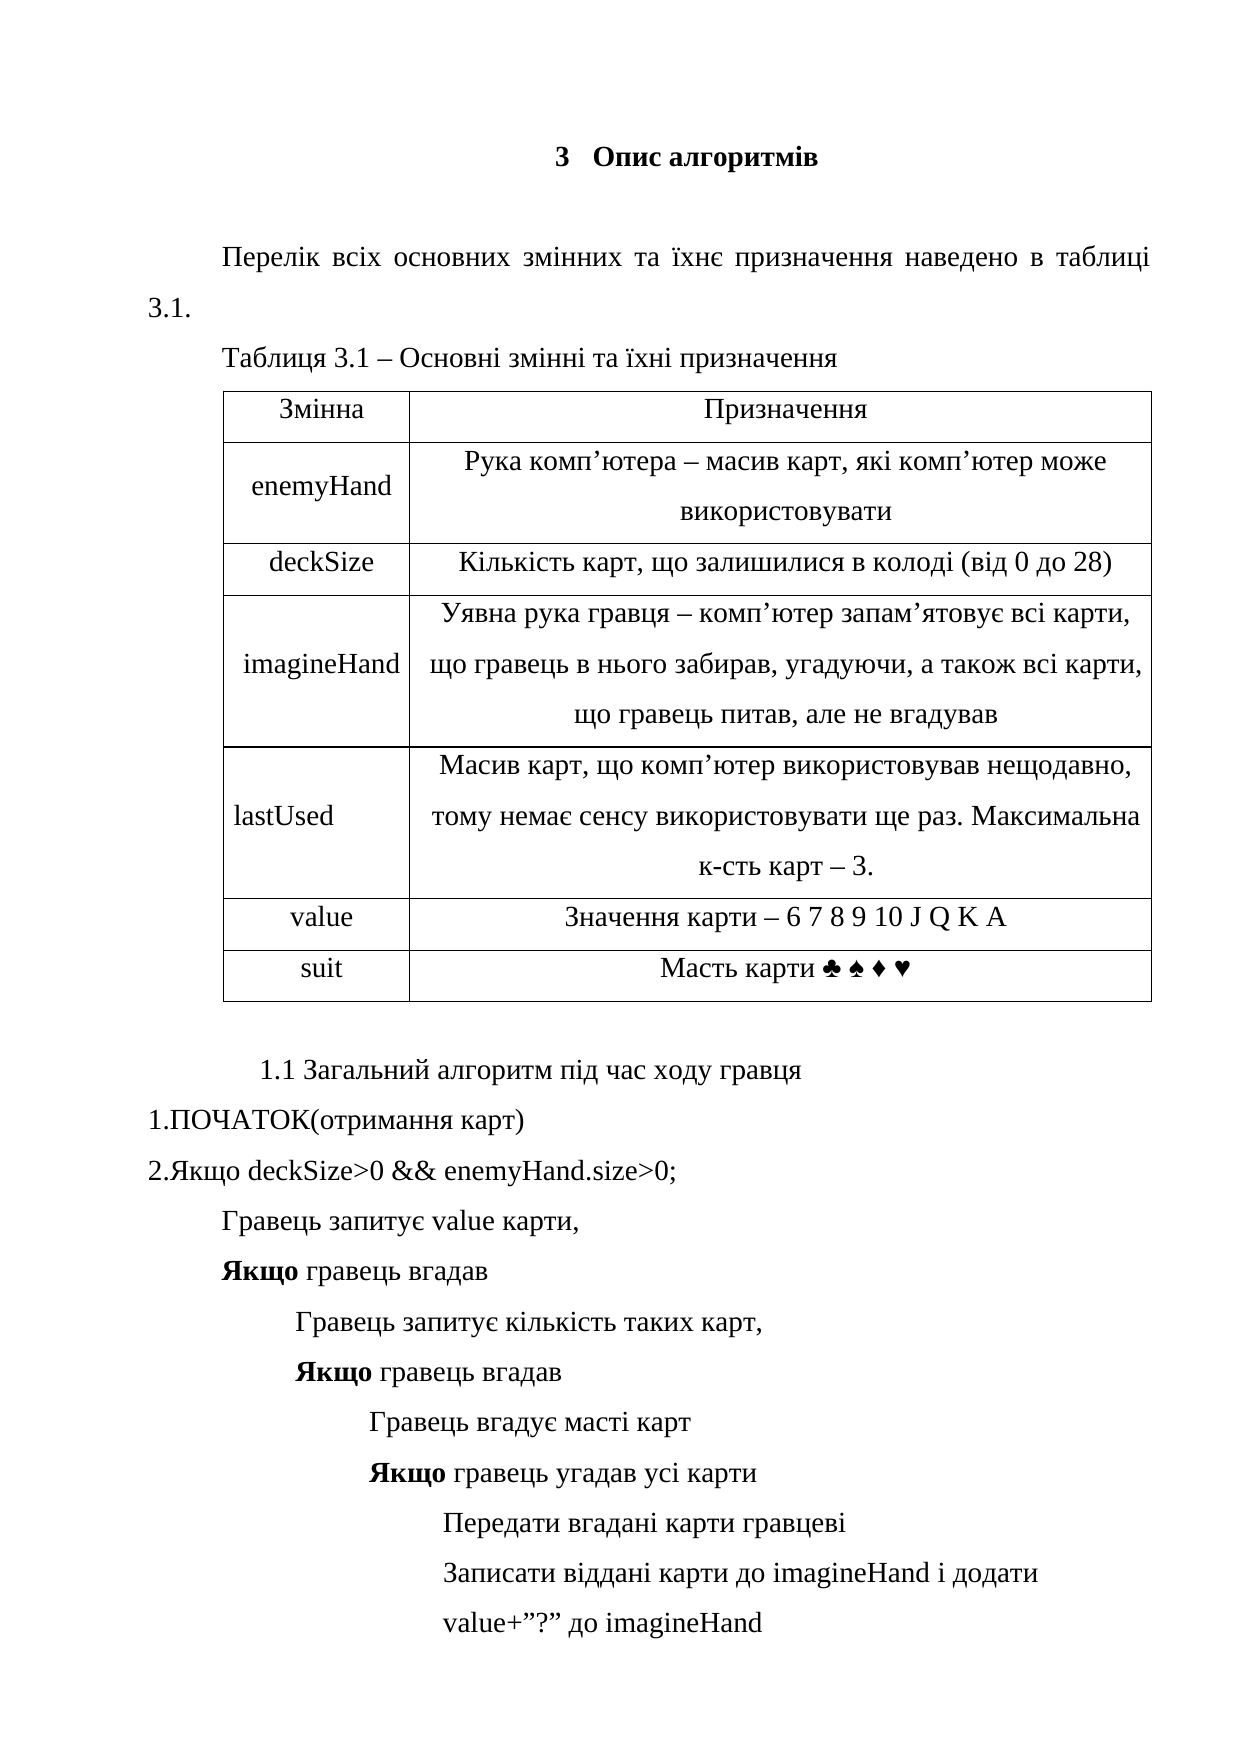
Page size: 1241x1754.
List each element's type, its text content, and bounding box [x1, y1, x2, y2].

table_cell Уявна рука гравця – комп’ютер запам’ятовує всі карти, що гравець в нього забирав, угадуючи, а також всі карти, що гравець питав, але не вгадував [410, 596, 1151, 746]
text Передати вгадані карти гравцеві [148, 1505, 1152, 1538]
text Гравець запитує кількість таких карт, [148, 1304, 1152, 1337]
text Гравець вгадує масті карт [148, 1404, 1152, 1438]
text Таблиця 3.1 – Основні змінні та їхні призначення [148, 340, 1152, 374]
text Записати віддані карти до imagineHand і додати value+”?” до imagineHand [443, 1555, 1152, 1639]
table_cell deckSize [224, 544, 409, 594]
table_header Змінна [224, 392, 409, 442]
text 2.Якщо deckSize>0 && enemyHand.size>0; [148, 1153, 1152, 1186]
text Якщо гравець угадав усі карти [148, 1455, 1152, 1488]
text Гравець запитує value карти, [148, 1203, 1152, 1237]
text Якщо гравець вгадав [148, 1354, 1152, 1388]
table_cell Рука комп’ютера – масив карт, які комп’ютер може використовувати [410, 443, 1151, 543]
text Перелік всіх основних змінних та їхнє призначення наведено в таблиці 3.1. [148, 239, 1152, 323]
table_cell Значення карти – 6 7 8 9 10 J Q K A [410, 899, 1151, 949]
table_cell Масив карт, що комп’ютер використовував нещодавно, тому немає сенсу використовувати ще раз. Максимальна к-сть карт – 3. [410, 748, 1151, 898]
list Опис алгоритмів [222, 139, 1152, 172]
list Загальний алгоритм під час ходу гравця [259, 1052, 1152, 1086]
table_cell enemyHand [224, 443, 409, 543]
table_cell suit [224, 951, 409, 1001]
table_header Призначення [410, 392, 1151, 442]
text Якщо гравець вгадав [148, 1253, 1152, 1287]
table_cell value [224, 899, 409, 949]
table_cell lastUsed [224, 748, 409, 898]
table_cell Кількість карт, що залишилися в колоді (від 0 до 28) [410, 544, 1151, 594]
table_cell Масть карти ♣ ♠ ♦ ♥ [410, 951, 1151, 1001]
table_cell imagineHand [224, 596, 409, 746]
text 1.ПОЧАТОК(отримання карт) [148, 1102, 1152, 1136]
